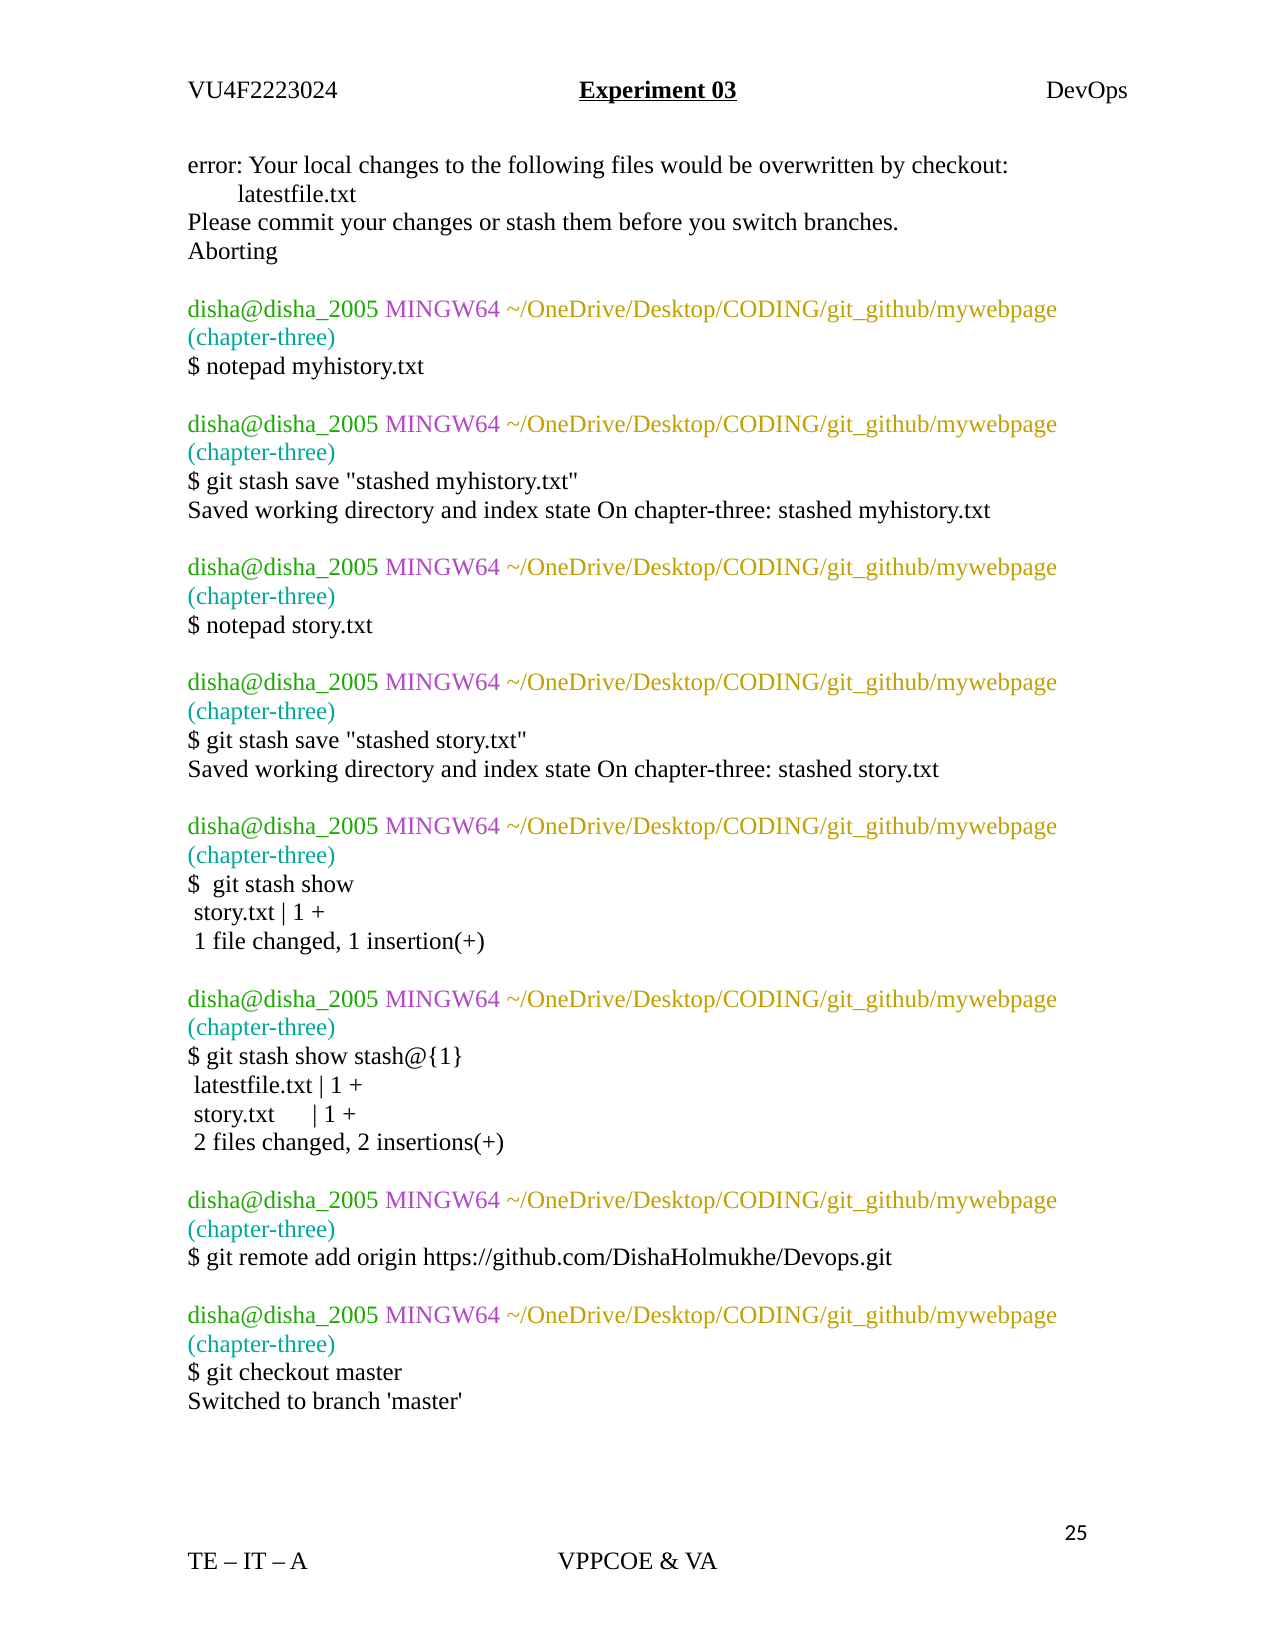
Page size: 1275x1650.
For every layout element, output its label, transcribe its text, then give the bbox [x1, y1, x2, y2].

text disha@disha_2005 MINGW64 ~/OneDrive/Desktop/CODING/git_github/mywebpage (chapter-three) [187, 1300, 1087, 1357]
text $ notepad myhistory.txt [187, 351, 1087, 380]
text $ git checkout master [187, 1357, 1087, 1386]
text disha@disha_2005 MINGW64 ~/OneDrive/Desktop/CODING/git_github/mywebpage (chapter-three) [187, 667, 1087, 725]
text latestfile.txt | 1 + [187, 1070, 1087, 1099]
text $ git stash show stash@{1} [187, 1041, 1087, 1070]
text $ git stash save "stashed story.txt" [187, 725, 1087, 754]
text $ git stash show [187, 869, 1087, 897]
text Please commit your changes or stash them before you switch branches. [187, 207, 1087, 236]
text story.txt | 1 + [187, 897, 1087, 926]
text Saved working directory and index state On chapter-three: stashed story.txt [187, 754, 1087, 782]
text story.txt | 1 + [187, 1099, 1087, 1127]
text $ git stash save "stashed myhistory.txt" [187, 466, 1087, 495]
text disha@disha_2005 MINGW64 ~/OneDrive/Desktop/CODING/git_github/mywebpage (chapter-three) [187, 1185, 1087, 1242]
text latestfile.txt [187, 179, 1087, 207]
text Saved working directory and index state On chapter-three: stashed myhistory.txt [187, 495, 1087, 524]
text Switched to branch 'master' [187, 1386, 1087, 1415]
text disha@disha_2005 MINGW64 ~/OneDrive/Desktop/CODING/git_github/mywebpage (chapter-three) [187, 294, 1087, 351]
text disha@disha_2005 MINGW64 ~/OneDrive/Desktop/CODING/git_github/mywebpage (chapter-three) [187, 811, 1087, 869]
text 1 file changed, 1 insertion(+) [187, 926, 1087, 955]
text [187, 1242, 1087, 1271]
text disha@disha_2005 MINGW64 ~/OneDrive/Desktop/CODING/git_github/mywebpage (chapter-three) [187, 409, 1087, 466]
text error: Your local changes to the following files would be overwritten by checkout: [187, 150, 1087, 179]
text disha@disha_2005 MINGW64 ~/OneDrive/Desktop/CODING/git_github/mywebpage (chapter-three) [187, 984, 1087, 1041]
text disha@disha_2005 MINGW64 ~/OneDrive/Desktop/CODING/git_github/mywebpage (chapter-three) [187, 552, 1087, 610]
text Aborting [187, 236, 1087, 265]
text $ notepad story.txt [187, 610, 1087, 639]
text 2 files changed, 2 insertions(+) [187, 1127, 1087, 1156]
